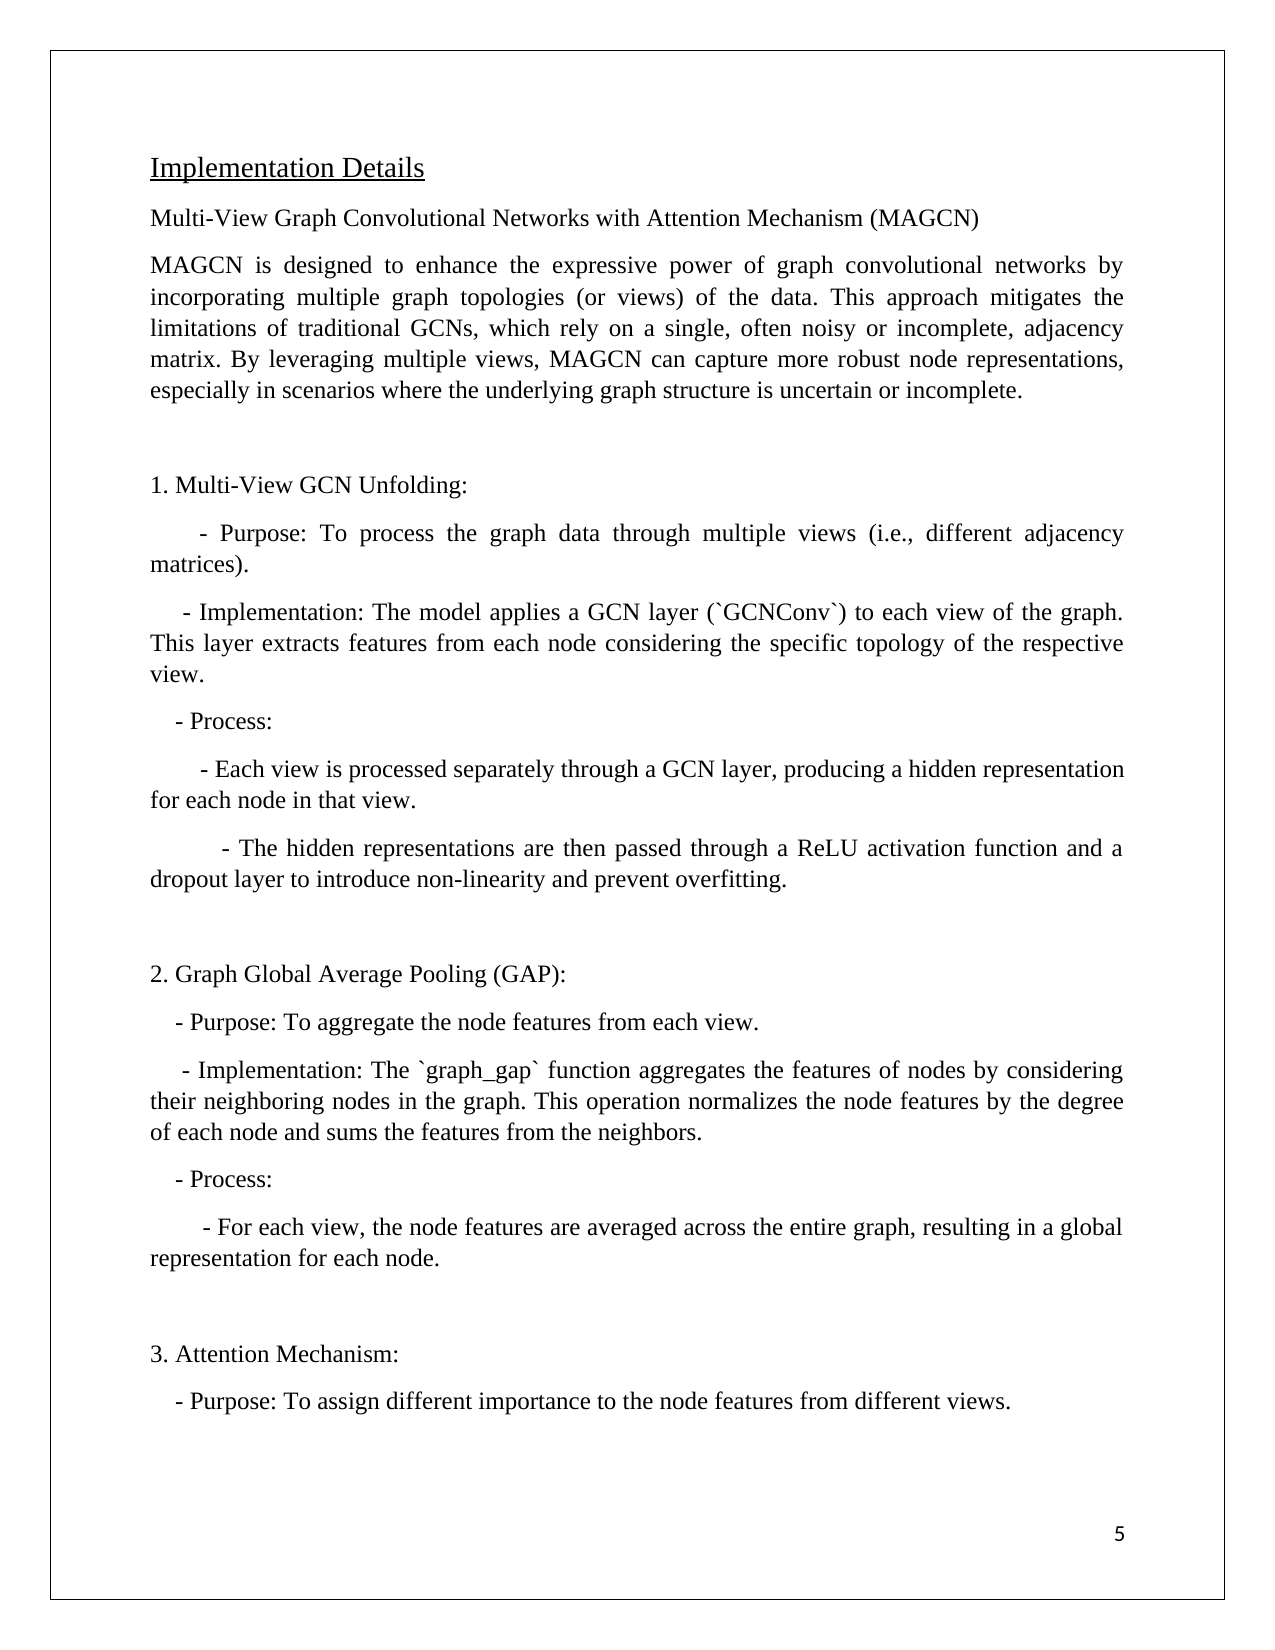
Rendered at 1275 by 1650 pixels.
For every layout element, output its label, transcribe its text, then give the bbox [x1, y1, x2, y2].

text - Each view is processed separately through a GCN layer, producing a hidden representation for each node in that view. [150, 754, 1125, 814]
text Multi-View Graph Convolutional Networks with Attention Mechanism (MAGCN) [150, 203, 1125, 232]
text Implementation Details [150, 150, 1125, 183]
text - Implementation: The `graph_gap` function aggregates the features of nodes by considering their neighboring nodes in the graph. This operation normalizes the node features by the degree of each node and sums the features from the neighbors. [150, 1055, 1125, 1146]
text - Process: [150, 706, 1125, 735]
text - For each view, the node features are averaged across the entire graph, resulting in a global representation for each node. [150, 1212, 1125, 1272]
text - Purpose: To assign different importance to the node features from different views. [150, 1386, 1125, 1415]
text - Purpose: To aggregate the node features from each view. [150, 1007, 1125, 1036]
text MAGCN is designed to enhance the expressive power of graph convolutional networks by incorporating multiple graph topologies (or views) of the data. This approach mitigates the limitations of traditional GCNs, which rely on a single, often noisy or incomplete, adjacency matrix. By leveraging multiple views, MAGCN can capture more robust node representations, especially in scenarios where the underlying graph structure is uncertain or incomplete. [150, 251, 1125, 403]
text 3. Attention Mechanism: [150, 1339, 1125, 1367]
text - Process: [150, 1164, 1125, 1193]
text 1. Multi-View GCN Unfolding: [150, 470, 1125, 499]
text - The hidden representations are then passed through a ReLU activation function and a dropout layer to introduce non-linearity and prevent overfitting. [150, 833, 1125, 893]
text - Implementation: The model applies a GCN layer (`GCNConv`) to each view of the graph. This layer extracts features from each node considering the specific topology of the respective view. [150, 597, 1125, 687]
text - Purpose: To process the graph data through multiple views (i.e., different adjacency matrices). [150, 518, 1125, 578]
text 2. Graph Global Average Pooling (GAP): [150, 959, 1125, 988]
